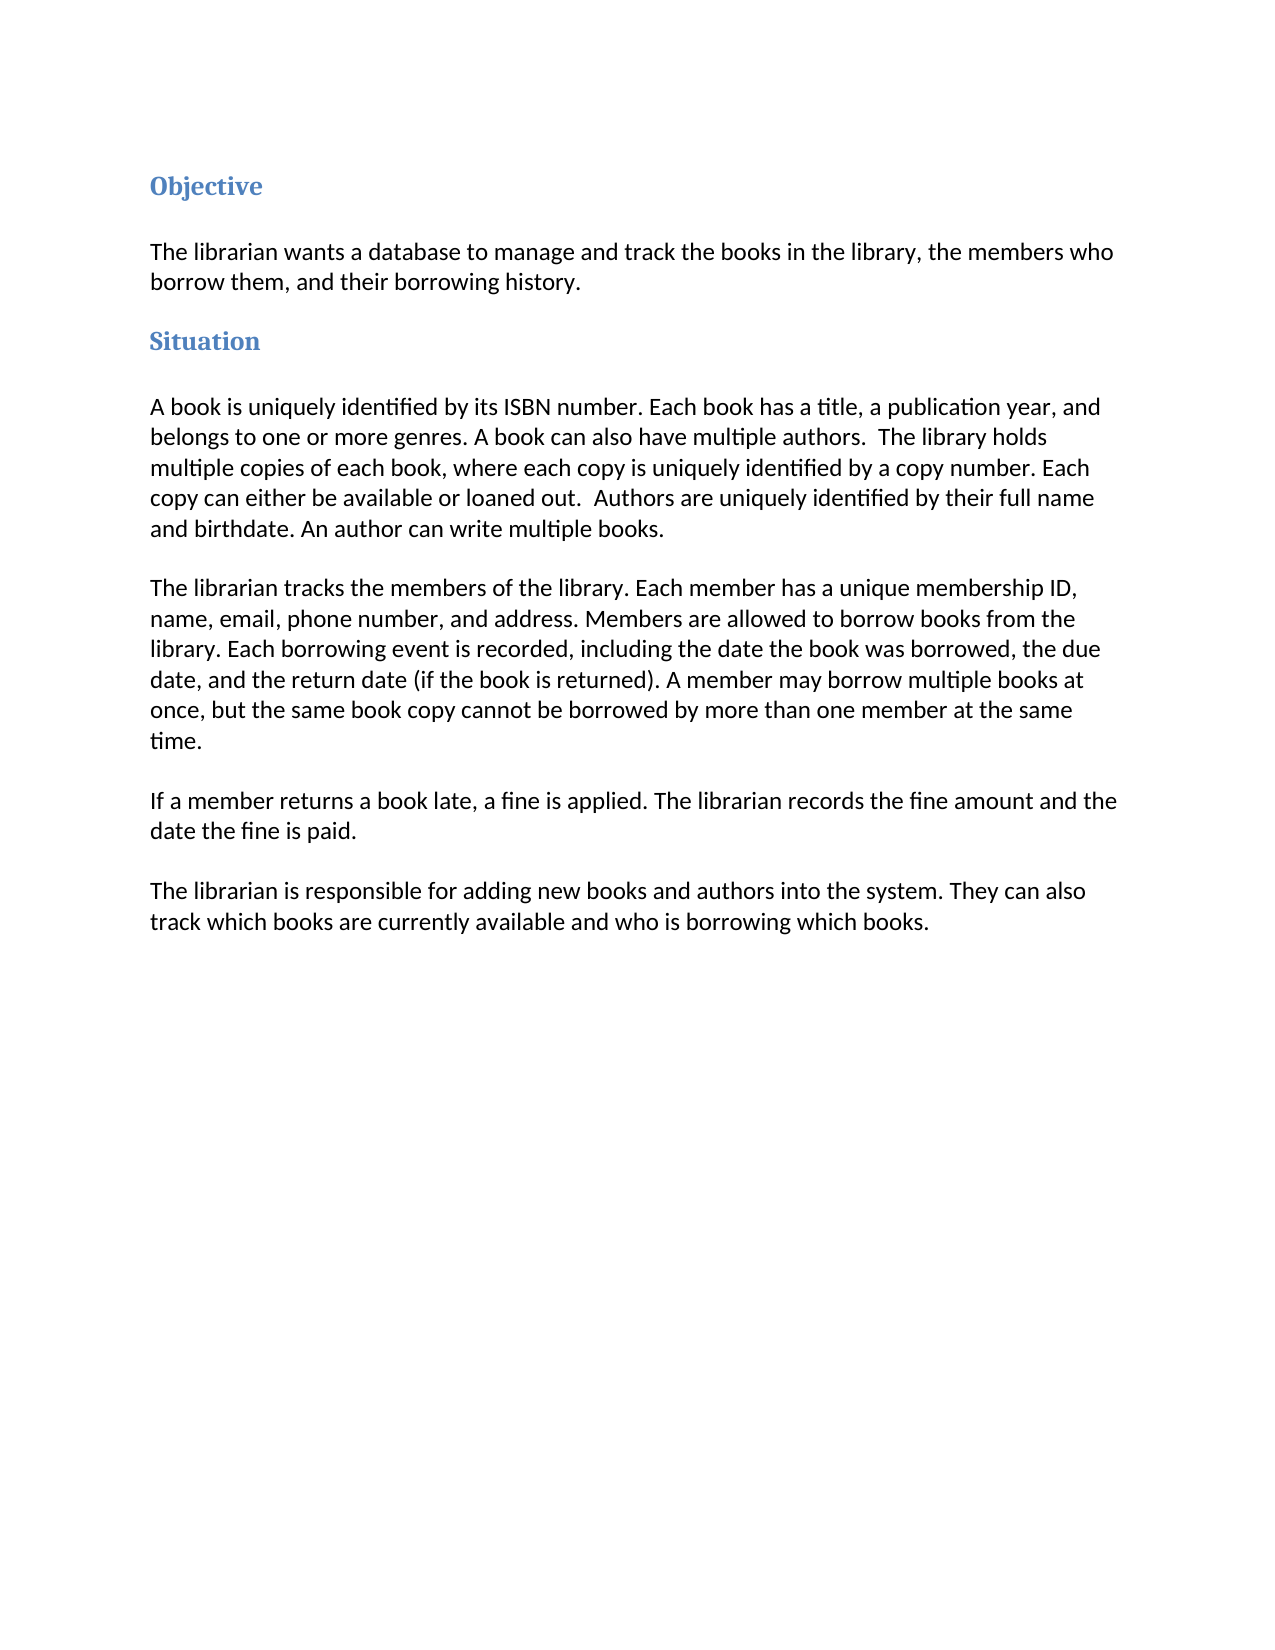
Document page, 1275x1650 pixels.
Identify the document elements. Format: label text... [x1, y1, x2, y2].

text The librarian wants a database to manage and track the books in the library, the members who borrow them, and their borrowing history. [150, 236, 1125, 297]
text A book is uniquely identified by its ISBN number. Each book has a title, a publication year, and belongs to one or more genres. A book can also have multiple authors. The library holds multiple copies of each book, where each copy is uniquely identified by a copy number. Each copy can either be available or loaned out. Authors are uniquely identified by their full name and birthdate. An author can write multiple books. [150, 391, 1125, 543]
text The librarian is responsible for adding new books and authors into the system. They can also track which books are currently available and who is borrowing which books. [150, 875, 1125, 936]
subtitle Objective [150, 171, 1125, 202]
text If a member returns a book late, a fine is applied. The librarian records the fine amount and the date the fine is paid. [150, 785, 1125, 846]
subtitle Situation [150, 326, 1125, 357]
text The librarian tracks the members of the library. Each member has a unique membership ID, name, email, phone number, and address. Members are allowed to borrow books from the library. Each borrowing event is recorded, including the date the book was borrowed, the due date, and the return date (if the book is returned). A member may borrow multiple books at once, but the same book copy cannot be borrowed by more than one member at the same time. [150, 573, 1125, 756]
